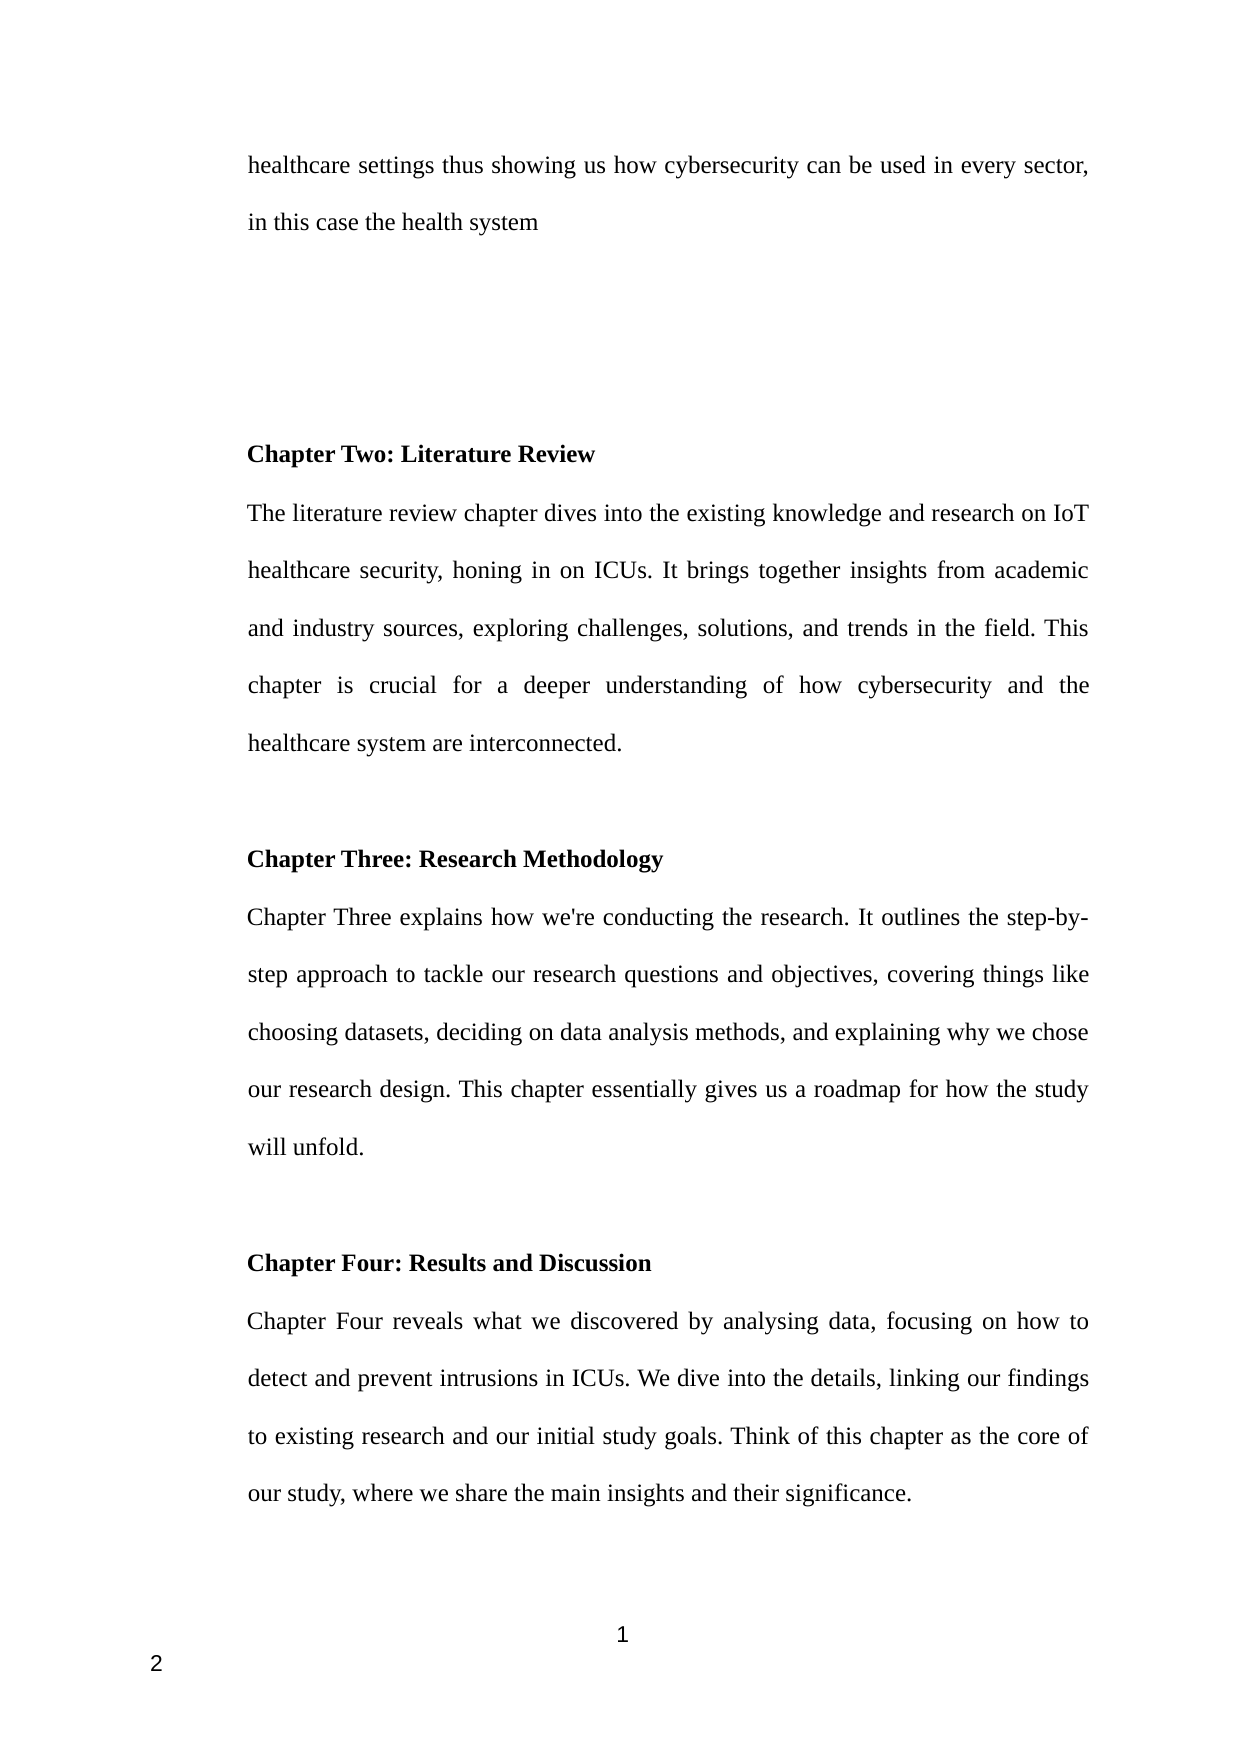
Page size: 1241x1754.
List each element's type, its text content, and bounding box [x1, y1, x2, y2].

text Chapter Four reveals what we discovered by analysing data, focusing on how to detect and prevent intrusions in ICUs. We dive into the details, linking our findings to existing research and our initial study goals. Think of this chapter as the core of our study, where we share the main insights and their significance. [247, 1306, 1090, 1507]
text Chapter Two: Literature Review [247, 439, 1090, 468]
text Chapter Three explains how we're conducting the research. It outlines the step-by-step approach to tackle our research questions and objectives, covering things like choosing datasets, deciding on data analysis methods, and explaining why we chose our research design. This chapter essentially gives us a roadmap for how the study will unfold. [247, 902, 1090, 1160]
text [247, 150, 1090, 236]
text The literature review chapter dives into the existing knowledge and research on IoT healthcare security, honing in on ICUs. It brings together insights from academic and industry sources, exploring challenges, solutions, and trends in the field. This chapter is crucial for a deeper understanding of how cybersecurity and the healthcare system are interconnected. [247, 498, 1090, 756]
text Chapter Four: Results and Discussion [247, 1248, 1090, 1276]
text Chapter Three: Research Methodology [247, 844, 1090, 872]
